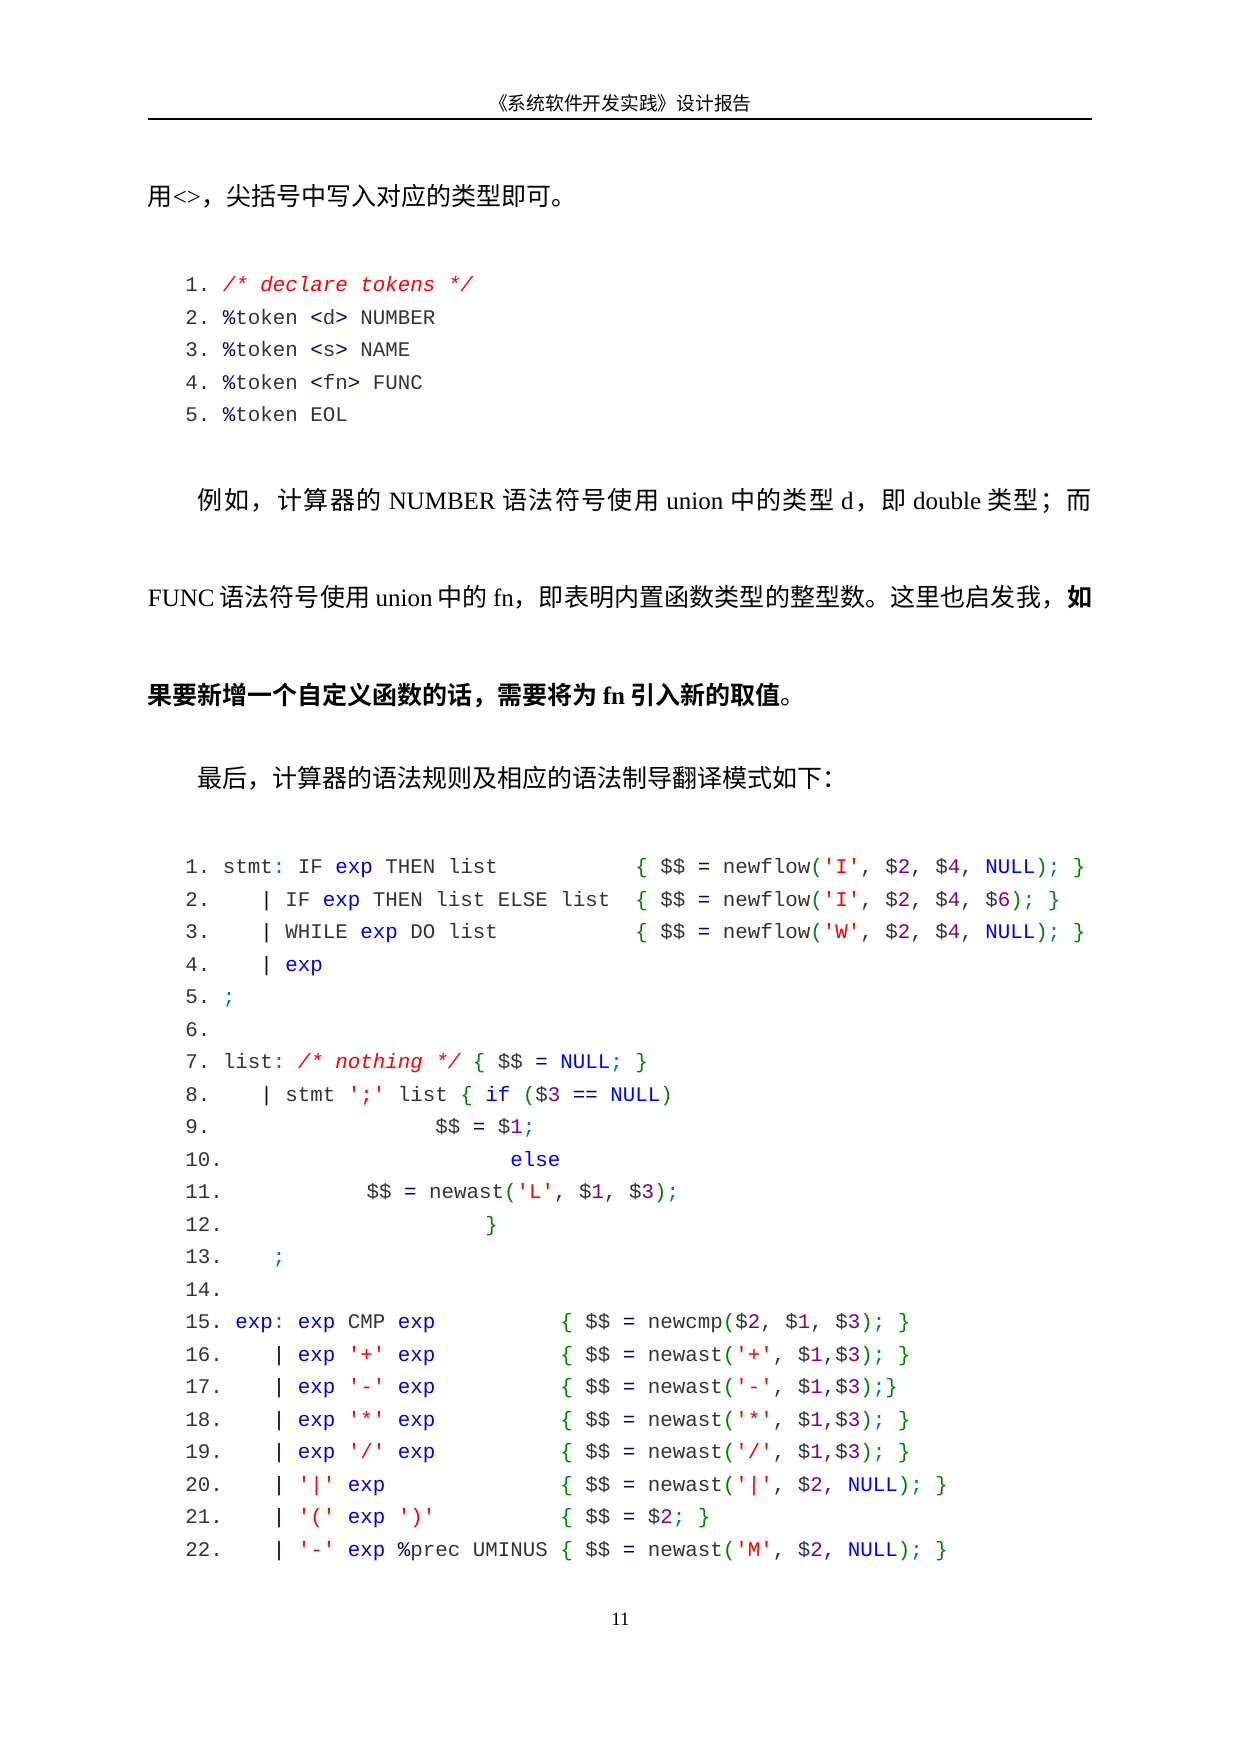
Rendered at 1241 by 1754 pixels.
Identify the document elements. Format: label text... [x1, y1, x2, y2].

text 最后，计算器的语法规则及相应的语法制导翻译模式如下： [148, 744, 1092, 809]
list $$ = $1; [185, 1116, 1092, 1149]
list | '|' exp { $$ = newast('|', $2, NULL); } [185, 1474, 1092, 1506]
list list: /* nothing */ { $$ = NULL; } [185, 1051, 1092, 1084]
list | exp '+' exp { $$ = newast('+', $1,$3); } [185, 1344, 1092, 1376]
list %token EOL [185, 404, 1092, 437]
list %token <fn> FUNC [185, 372, 1092, 404]
list | exp '*' exp { $$ = newast('*', $1,$3); } [185, 1409, 1092, 1441]
list %token <s> NAME [185, 339, 1092, 372]
list ; [185, 986, 1092, 1019]
list exp: exp CMP exp { $$ = newcmp($2, $1, $3); } [185, 1311, 1092, 1344]
list | exp [185, 954, 1092, 986]
list | exp '/' exp { $$ = newast('/', $1,$3); } [185, 1441, 1092, 1474]
list ; [185, 1246, 1092, 1279]
list } [185, 1214, 1092, 1246]
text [148, 162, 1092, 227]
list else [185, 1149, 1092, 1181]
list | '-' exp %prec UMINUS { $$ = newast('M', $2, NULL); } [185, 1539, 1092, 1571]
list | '(' exp ')' { $$ = $2; } [185, 1506, 1092, 1539]
list | IF exp THEN list ELSE list { $$ = newflow('I', $2, $4, $6); } [185, 889, 1092, 921]
list | stmt ';' list { if ($3 == NULL) [185, 1084, 1092, 1116]
list | WHILE exp DO list { $$ = newflow('W', $2, $4, NULL); } [185, 921, 1092, 954]
list stmt: IF exp THEN list { $$ = newflow('I', $2, $4, NULL); } [185, 856, 1092, 889]
text 例如，计算器的NUMBER语法符号使用union中的类型d，即double类型；而FUNC语法符号使用union中的fn，即表明内置函数类型的整型数。这里也启发我，如果要新增一个自定义函数的话，需要将为fn引入新的取值。 [148, 466, 1092, 726]
list | exp '-' exp { $$ = newast('-', $1,$3);} [185, 1376, 1092, 1409]
list %token <d> NUMBER [185, 307, 1092, 339]
list $$ = newast('L', $1, $3); [185, 1181, 1092, 1214]
list /* declare tokens */ [185, 274, 1092, 307]
